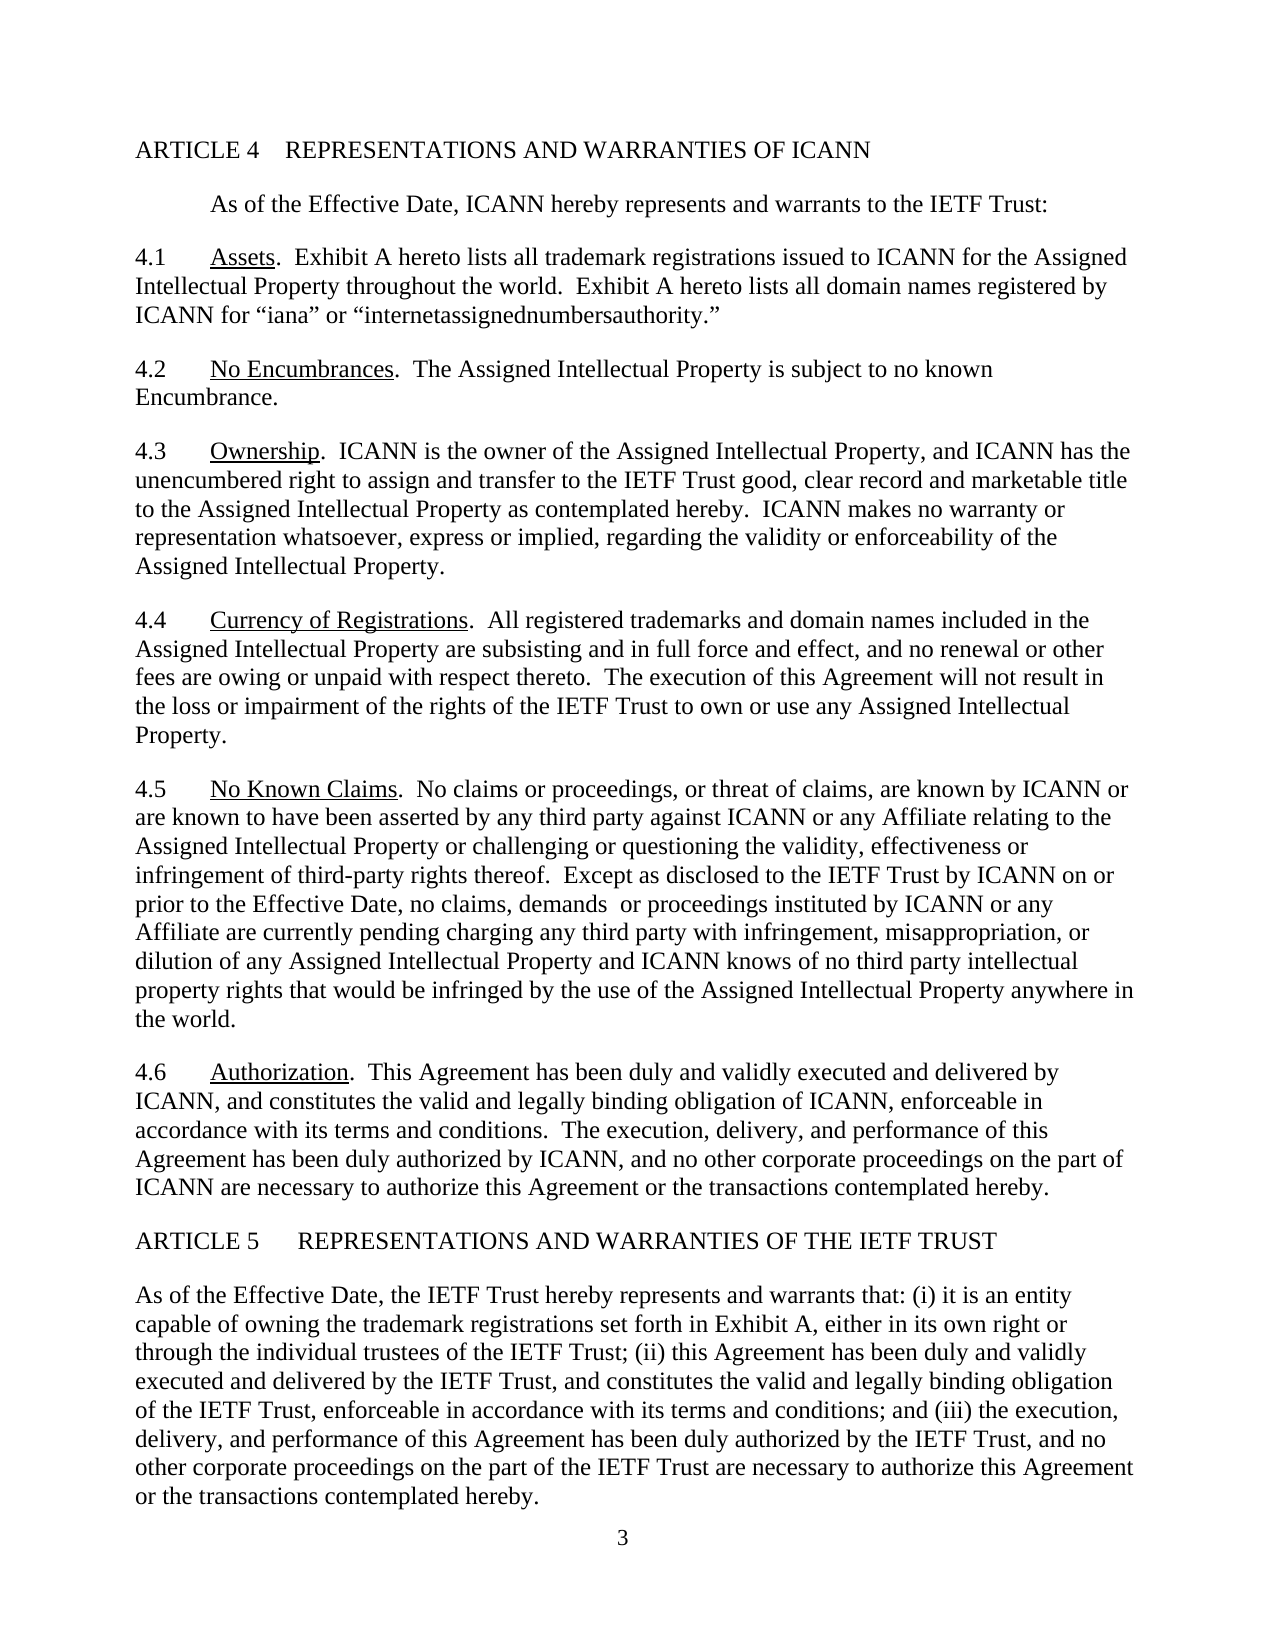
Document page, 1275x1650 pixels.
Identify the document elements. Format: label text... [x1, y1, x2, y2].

text ARTICLE 5 REPRESENTATIONS AND WARRANTIES OF THE IETF TRUST [135, 1226, 1140, 1255]
text 4.2 No Encumbrances. The Assigned Intellectual Property is subject to no known Encumbrance. [135, 354, 1140, 411]
text 4.4 Currency of Registrations. All registered trademarks and domain names included in the Assigned Intellectual Property are subsisting and in full force and effect, and no renewal or other fees are owing or unpaid with respect thereto. The execution of this Agreement will not result in the loss or impairment of the rights of the IETF Trust to own or use any Assigned Intellectual Property. [135, 605, 1140, 749]
text 4.5 No Known Claims. No claims or proceedings, or threat of claims, are known by ICANN or are known to have been asserted by any third party against ICANN or any Affiliate relating to the Assigned Intellectual Property or challenging or questioning the validity, effectiveness or infringement of third-party rights thereof. Except as disclosed to the IETF Trust by ICANN on or prior to the Effective Date, no claims, demands or proceedings instituted by ICANN or any Affiliate are currently pending charging any third party with infringement, misappropriation, or dilution of any Assigned Intellectual Property and ICANN knows of no third party intellectual property rights that would be infringed by the use of the Assigned Intellectual Property anywhere in the world. [135, 774, 1140, 1032]
text 4.6 Authorization. This Agreement has been duly and validly executed and delivered by ICANN, and constitutes the valid and legally binding obligation of ICANN, enforceable in accordance with its terms and conditions. The execution, delivery, and performance of this Agreement has been duly authorized by ICANN, and no other corporate proceedings on the part of ICANN are necessary to authorize this Agreement or the transactions contemplated hereby. [135, 1057, 1140, 1201]
text As of the Effective Date, ICANN hereby represents and warrants to the IETF Trust: [135, 189, 1140, 217]
text 4.3 Ownership. ICANN is the owner of the Assigned Intellectual Property, and ICANN has the unencumbered right to assign and transfer to the IETF Trust good, clear record and marketable title to the Assigned Intellectual Property as contemplated hereby. ICANN makes no warranty or representation whatsoever, express or implied, regarding the validity or enforceability of the Assigned Intellectual Property. [135, 436, 1140, 580]
text As of the Effective Date, the IETF Trust hereby represents and warrants that: (i) it is an entity capable of owning the trademark registrations set forth in Exhibit A, either in its own right or through the individual trustees of the IETF Trust; (ii) this Agreement has been duly and validly executed and delivered by the IETF Trust, and constitutes the valid and legally binding obligation of the IETF Trust, enforceable in accordance with its terms and conditions; and (iii) the execution, delivery, and performance of this Agreement has been duly authorized by the IETF Trust, and no other corporate proceedings on the part of the IETF Trust are necessary to authorize this Agreement or the transactions contemplated hereby. [135, 1280, 1140, 1510]
text 4.1 Assets. Exhibit A hereto lists all trademark registrations issued to ICANN for the Assigned Intellectual Property throughout the world. Exhibit A hereto lists all domain names registered by ICANN for “iana” or “internetassignednumbersauthority.” [135, 242, 1140, 329]
text ARTICLE 4 REPRESENTATIONS AND WARRANTIES OF ICANN [135, 135, 1140, 164]
